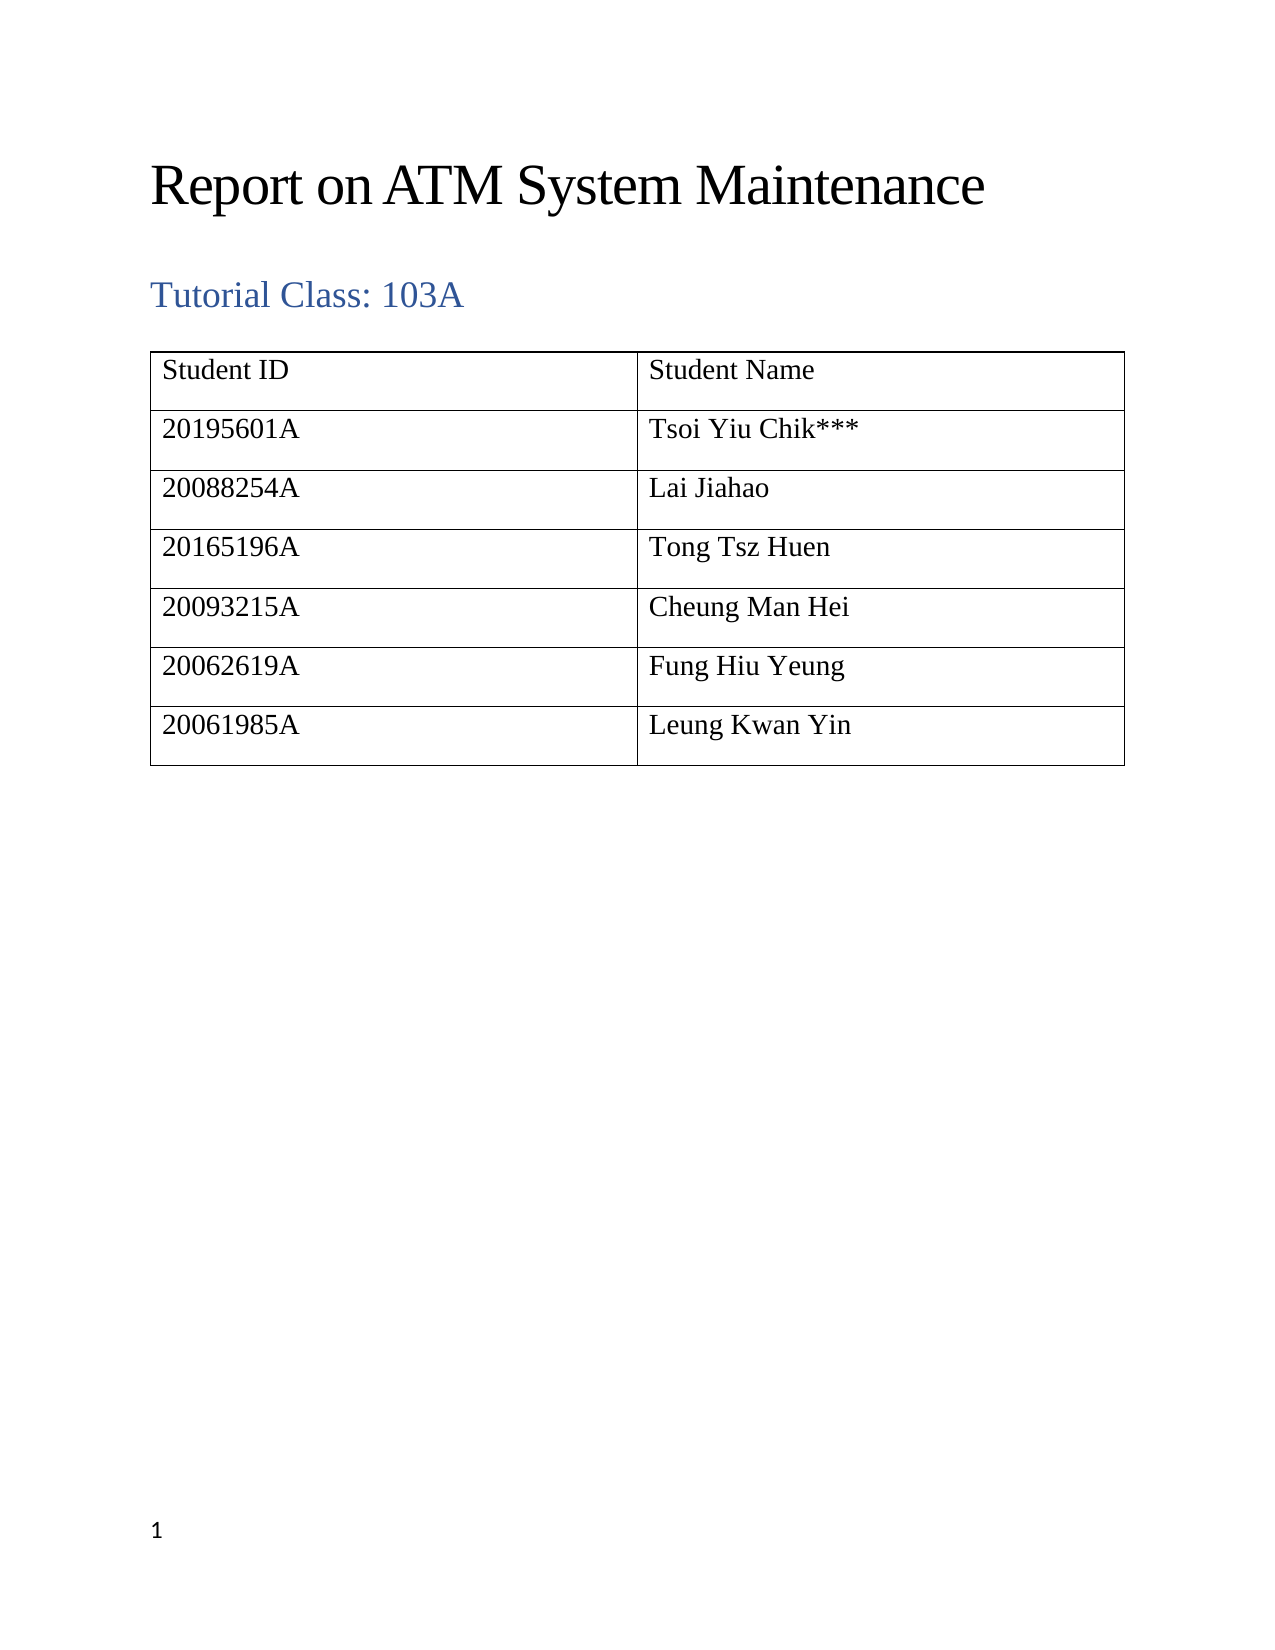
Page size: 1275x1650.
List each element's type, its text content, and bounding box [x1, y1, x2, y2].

table_header Student Name [638, 353, 1124, 410]
table_cell 20088254A [151, 471, 637, 528]
table_cell 20093215A [151, 589, 637, 647]
table_cell Tong Tsz Huen [638, 530, 1124, 588]
table_cell Leung Kwan Yin [638, 707, 1124, 765]
table_cell 20061985A [151, 707, 637, 765]
table_cell 20195601A [151, 411, 637, 469]
table_cell Tsoi Yiu Chik*** [638, 411, 1124, 469]
table_cell 20165196A [151, 530, 637, 588]
table_cell 20062619A [151, 648, 637, 706]
title Report on ATM System Maintenance [150, 150, 1125, 217]
table_cell Fung Hiu Yeung [638, 648, 1124, 706]
table_header Student ID [151, 353, 637, 410]
table_cell Lai Jiahao [638, 471, 1124, 528]
subtitle Tutorial Class: 103A [150, 273, 1125, 316]
table_cell Cheung Man Hei [638, 589, 1124, 647]
